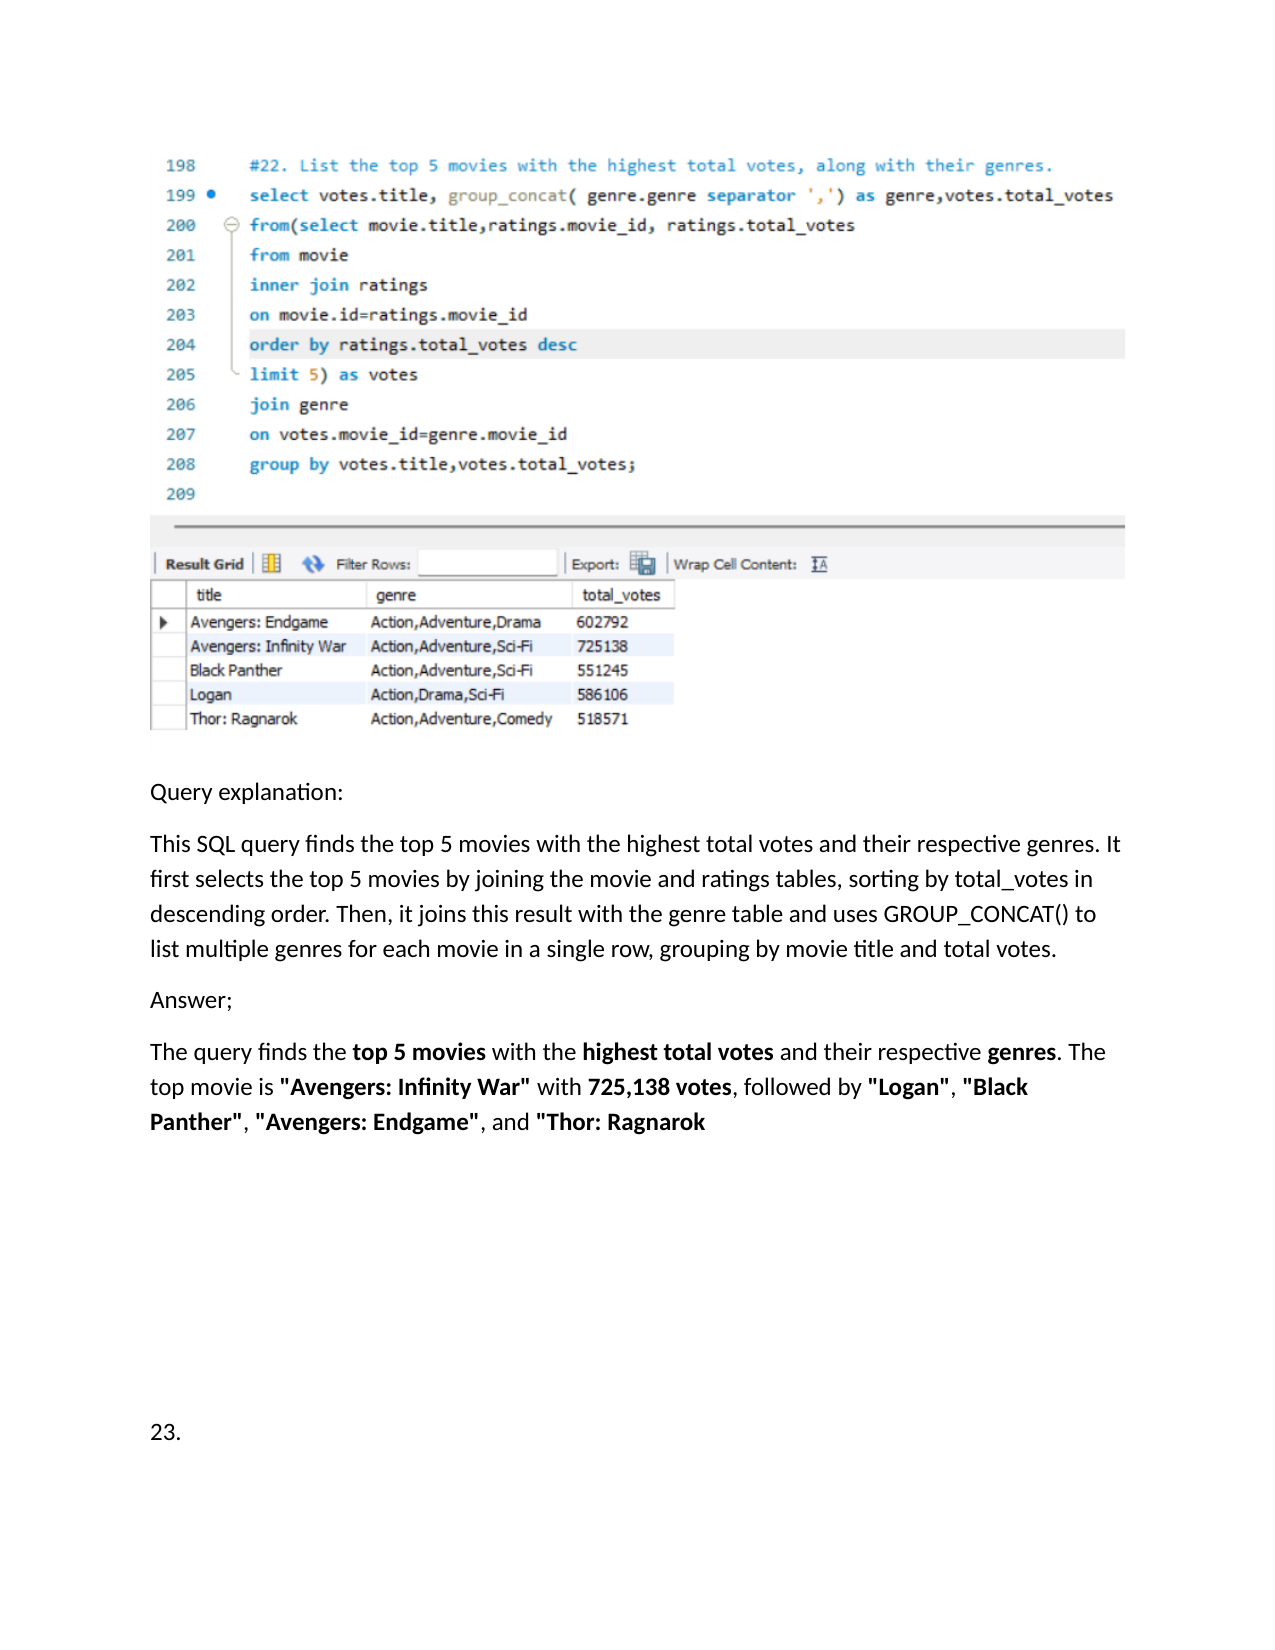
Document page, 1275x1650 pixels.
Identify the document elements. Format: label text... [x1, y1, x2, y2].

text 23. [150, 1416, 1125, 1447]
text Query explanation: [150, 776, 1125, 807]
text The query finds the top 5 movies with the highest total votes and their respective genres. The top movie is "Avengers: Infinity War" with 725,138 votes, followed by "Logan", "Black Panther", "Avengers: Endgame", and "Thor: Ragnarok [150, 1036, 1125, 1137]
text Answer; [150, 984, 1125, 1015]
picture [150, 150, 1125, 755]
text This SQL query finds the top 5 movies with the highest total votes and their respective genres. It first selects the top 5 movies by joining the movie and ratings tables, sorting by total_votes in descending order. Then, it joins this result with the genre table and uses GROUP_CONCAT() to list multiple genres for each movie in a single row, grouping by movie title and total votes. [150, 828, 1125, 963]
